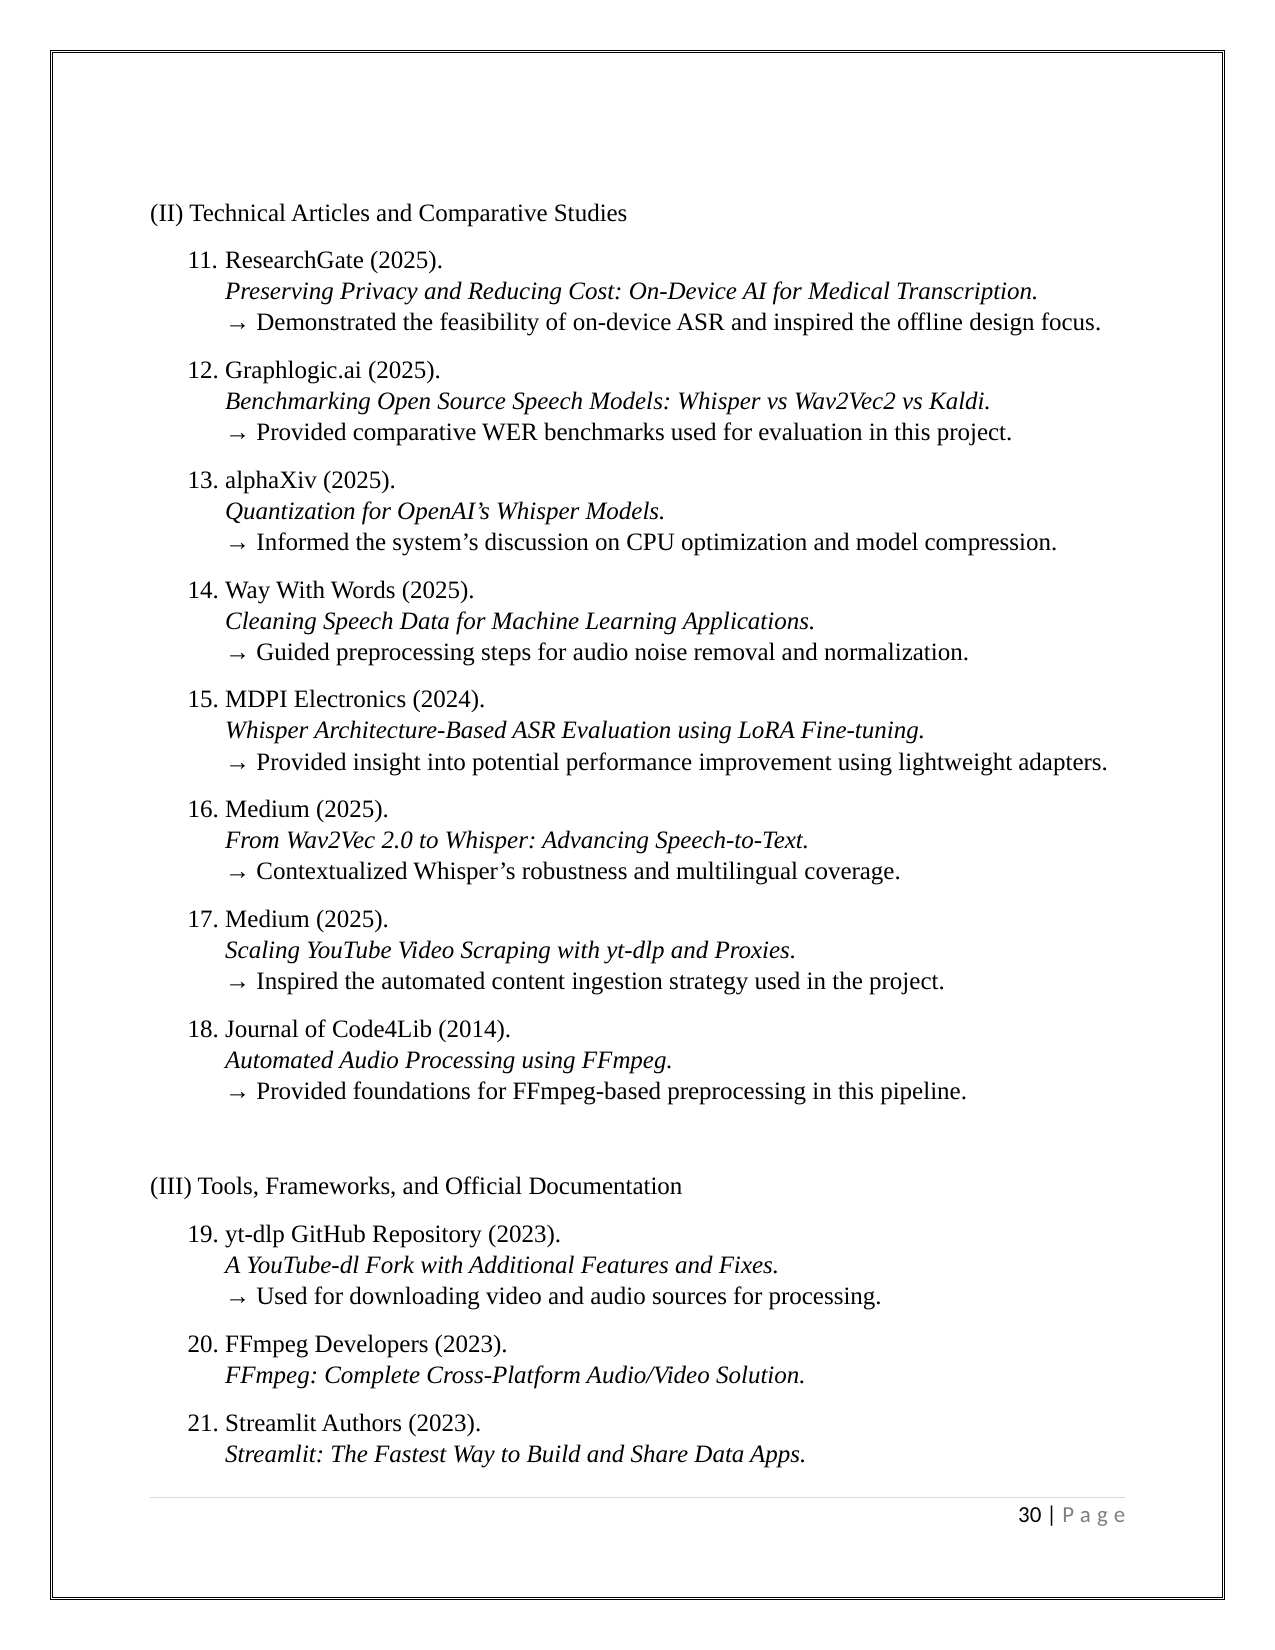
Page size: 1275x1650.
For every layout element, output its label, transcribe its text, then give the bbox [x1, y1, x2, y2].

list Graphlogic.ai (2025). Benchmarking Open Source Speech Models: Whisper vs Wav2Vec2 vs Kaldi. → Provided comparative WER benchmarks used for evaluation in this project. [187, 355, 1125, 446]
list FFmpeg Developers (2023). FFmpeg: Complete Cross-Platform Audio/Video Solution. [187, 1329, 1125, 1389]
list ResearchGate (2025). Preserving Privacy and Reducing Cost: On-Device AI for Medical Transcription. → Demonstrated the feasibility of on-device ASR and inspired the offline design focus. [187, 245, 1125, 336]
list MDPI Electronics (2024). Whisper Architecture-Based ASR Evaluation using LoRA Fine-tuning. → Provided insight into potential performance improvement using lightweight adapters. [187, 684, 1125, 775]
list alphaXiv (2025). Quantization for OpenAI’s Whisper Models. → Informed the system’s discussion on CPU optimization and model compression. [187, 465, 1125, 556]
list Way With Words (2025). Cleaning Speech Data for Machine Learning Applications. → Guided preprocessing steps for audio noise removal and normalization. [187, 575, 1125, 666]
list Streamlit Authors (2023). Streamlit: The Fastest Way to Build and Share Data Apps. [187, 1408, 1125, 1467]
list yt-dlp GitHub Repository (2023). A YouTube-dl Fork with Additional Features and Fixes. → Used for downloading video and audio sources for processing. [187, 1219, 1125, 1310]
text (III) Tools, Frameworks, and Official Documentation [150, 1171, 1125, 1200]
text (II) Technical Articles and Comparative Studies [150, 198, 1125, 226]
list Medium (2025). From Wav2Vec 2.0 to Whisper: Advancing Speech-to-Text. → Contextualized Whisper’s robustness and multilingual coverage. [187, 794, 1125, 885]
list Journal of Code4Lib (2014). Automated Audio Processing using FFmpeg. → Provided foundations for FFmpeg-based preprocessing in this pipeline. [187, 1014, 1125, 1105]
list Medium (2025). Scaling YouTube Video Scraping with yt-dlp and Proxies. → Inspired the automated content ingestion strategy used in the project. [187, 904, 1125, 995]
